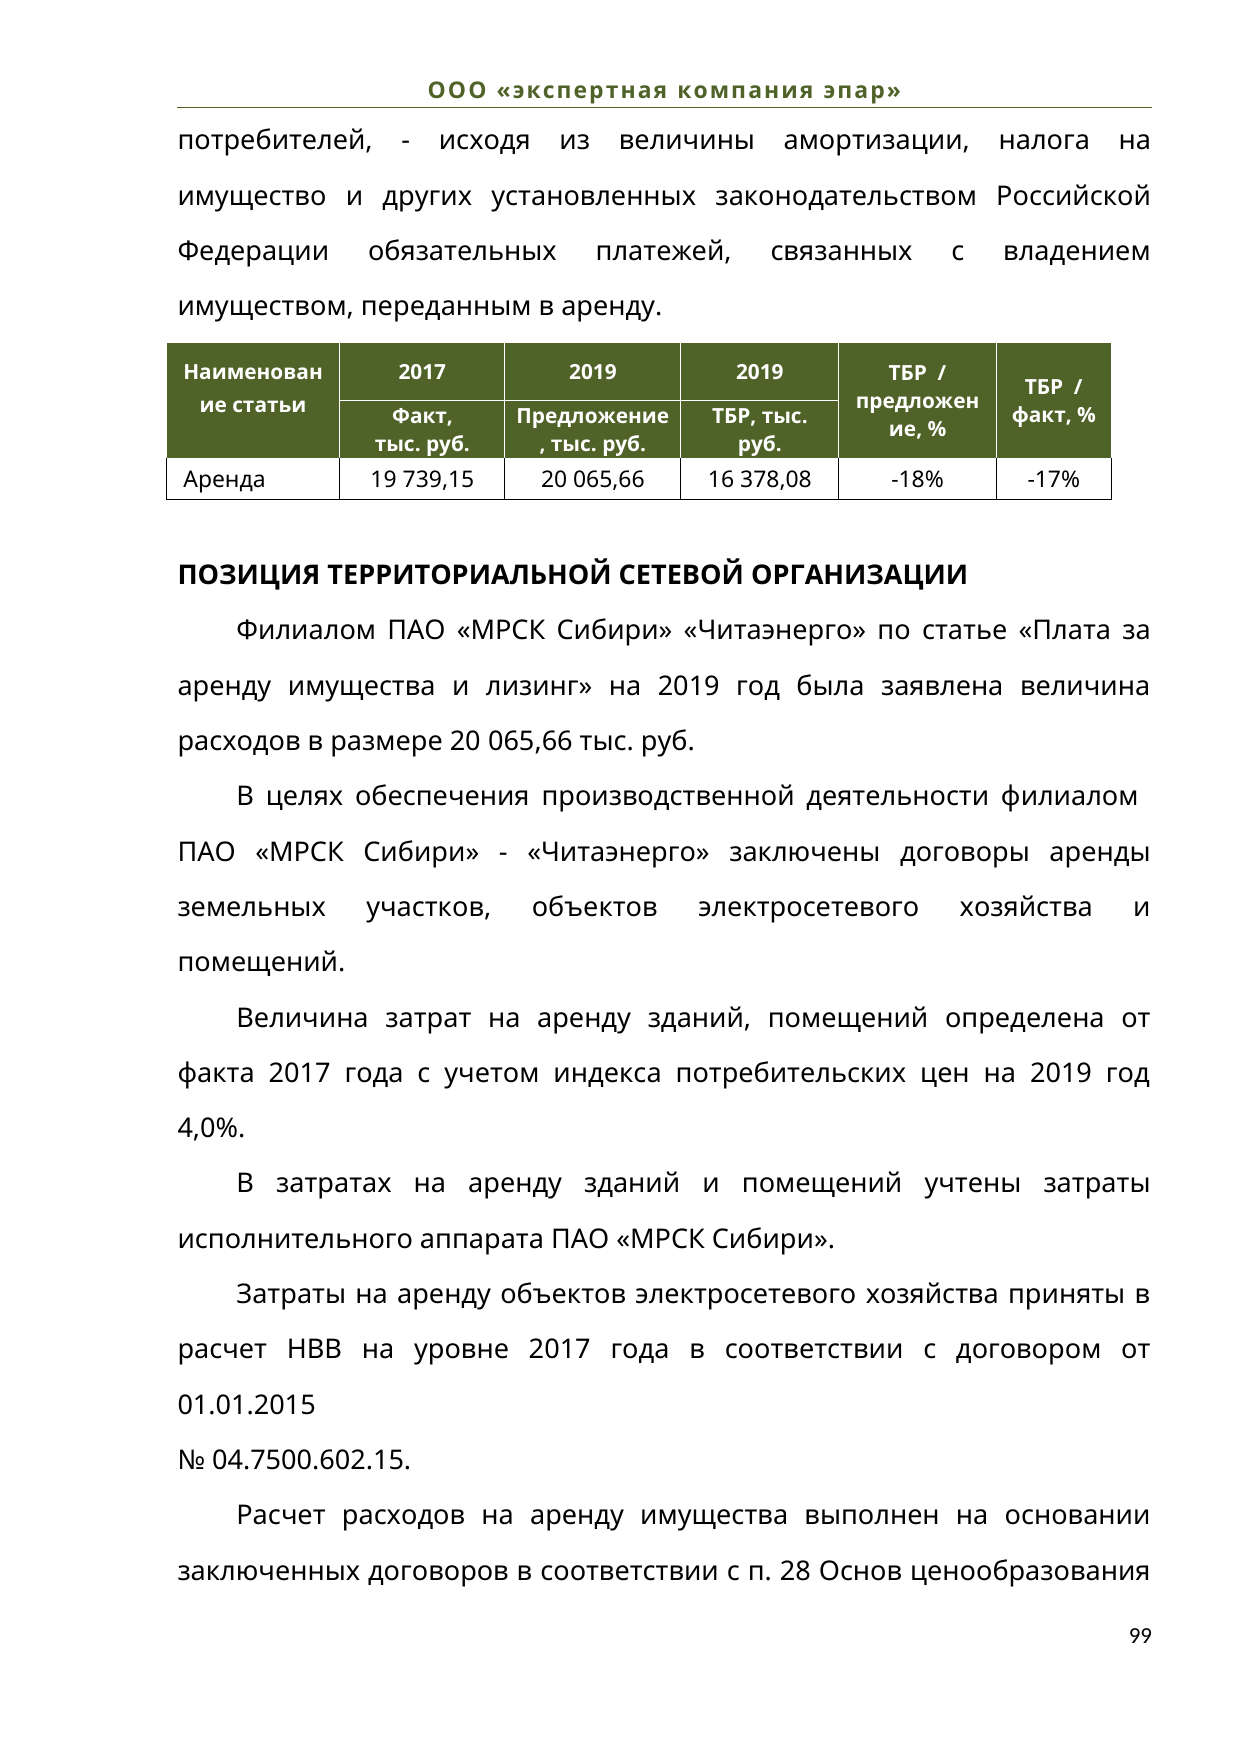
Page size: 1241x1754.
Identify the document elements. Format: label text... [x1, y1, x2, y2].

table_cell ТБР, тыс. руб. [681, 401, 838, 458]
table_header 2017 [340, 343, 504, 400]
text В целях обеспечения производственной деятельности филиалом ПАО «МРСК Сибири» - «Читаэнерго» заключены договоры аренды земельных участков, объектов электросетевого хозяйства и помещений. [177, 777, 1152, 979]
table_cell Предложение, тыс. руб. [505, 401, 680, 458]
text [177, 121, 1152, 323]
table_header ТБР / предложение, % [839, 343, 996, 458]
text Затраты на аренду объектов электросетевого хозяйства приняты в расчет НВВ на уровне 2017 года в соответствии с договором от 01.01.2015 № 04.7500.602.15. [177, 1274, 1152, 1477]
table_header Наименование статьи [167, 343, 339, 458]
text Филиалом ПАО «МРСК Сибири» «Читаэнерго» по статье «Плата за аренду имущества и лизинг» на 2019 год была заявлена величина расходов в размере 20 065,66 тыс. руб. [177, 611, 1152, 758]
table_cell Факт, тыс. руб. [340, 401, 504, 458]
table_cell -18% [839, 459, 996, 499]
table_cell Аренда [167, 459, 339, 499]
text В затратах на аренду зданий и помещений учтены затраты исполнительного аппарата ПАО «МРСК Сибири». [177, 1164, 1152, 1256]
table_cell 16 378,08 [681, 459, 838, 499]
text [177, 1496, 1152, 1588]
table_cell 19 739,15 [340, 459, 504, 499]
text Величина затрат на аренду зданий, помещений определена от факта 2017 года с учетом индекса потребительских цен на 2019 год 4,0%. [177, 998, 1152, 1146]
text ПОЗИЦИЯ ТЕРРИТОРИАЛЬНОЙ СЕТЕВОЙ ОРГАНИЗАЦИИ [177, 556, 1152, 592]
table_header 2019 [505, 343, 680, 400]
table_cell -17% [997, 459, 1111, 499]
table_cell 20 065,66 [505, 459, 680, 499]
table_header ТБР / факт, % [997, 343, 1111, 458]
table_header 2019 [681, 343, 838, 400]
